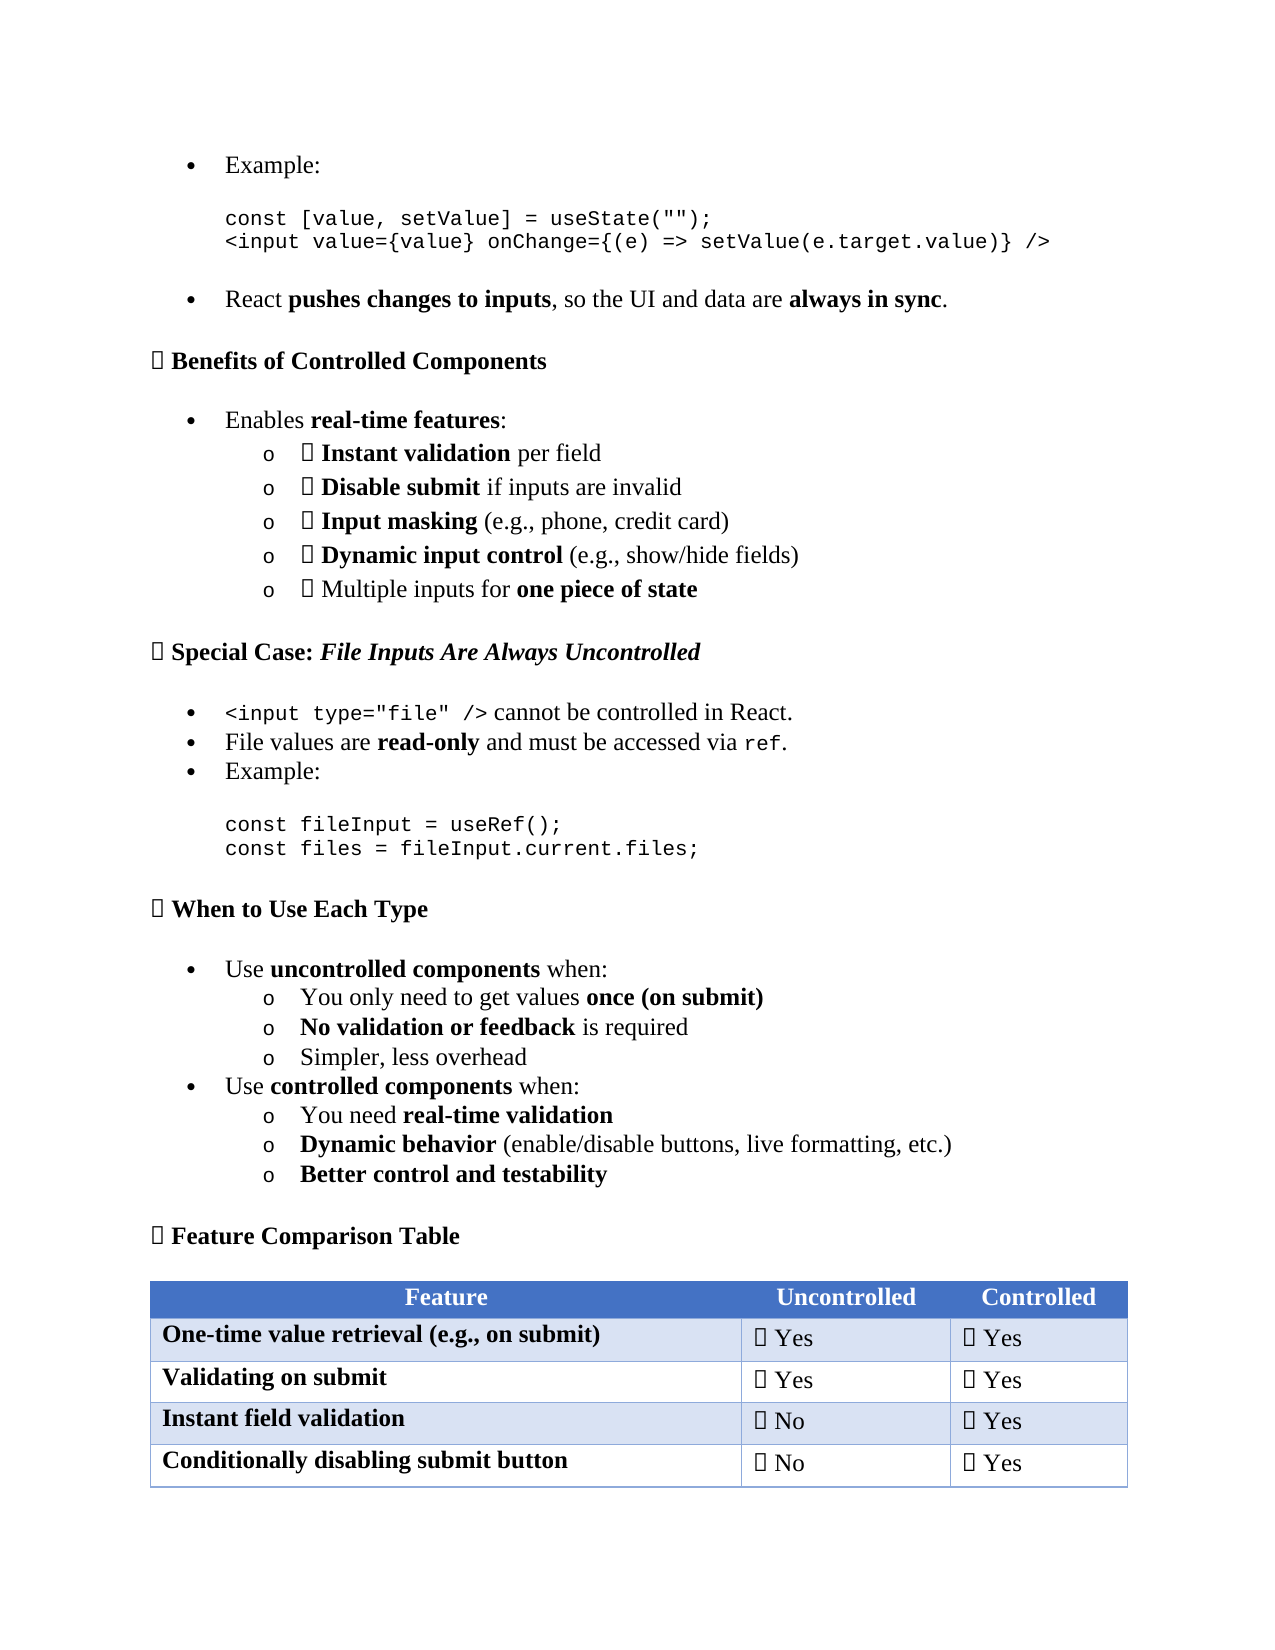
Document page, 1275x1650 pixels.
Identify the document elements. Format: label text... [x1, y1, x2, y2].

table_cell ✅ Yes [742, 1319, 950, 1361]
table_header Feature [151, 1282, 741, 1318]
list Use uncontrolled components when: [187, 954, 1125, 982]
text const fileInput = useRef(); [225, 814, 1125, 838]
table_cell ✅ Yes [951, 1445, 1127, 1486]
text ✅ Special Case: File Inputs Are Always Uncontrolled [150, 634, 1125, 668]
list Dynamic behavior (enable/disable buttons, live formatting, etc.) [262, 1129, 1125, 1159]
table_header Controlled [951, 1282, 1127, 1318]
text <input value={value} onChange={(e) => setValue(e.target.value)} /> [225, 232, 1125, 255]
text ✅ Benefits of Controlled Components [150, 342, 1125, 376]
list Better control and testability [262, 1159, 1125, 1189]
list ✅ Dynamic input control (e.g., show/hide fields) [262, 536, 1125, 571]
table_cell ✅ Yes [951, 1403, 1127, 1444]
table_cell Validating on submit [151, 1362, 741, 1402]
list ✅ Multiple inputs for one piece of state [262, 571, 1125, 604]
text ✅ When to Use Each Type [150, 891, 1125, 924]
table_cell ✅ Yes [951, 1362, 1127, 1402]
list Example: [187, 756, 1125, 785]
table_cell ✅ Yes [951, 1319, 1127, 1361]
text const [value, setValue] = useState(""); [225, 208, 1125, 232]
table_cell One-time value retrieval (e.g., on submit) [151, 1319, 741, 1361]
list Example: [187, 150, 1125, 179]
list ✅ Instant validation per field [262, 434, 1125, 468]
table_cell Instant field validation [151, 1403, 741, 1444]
text const files = fileInput.current.files; [225, 838, 1125, 861]
text ✅ Feature Comparison Table [150, 1218, 1125, 1252]
table_cell ✅ Yes [742, 1362, 950, 1402]
table_cell ❌ No [742, 1445, 950, 1486]
list You only need to get values once (on submit) [262, 982, 1125, 1012]
list You need real-time validation [262, 1100, 1125, 1129]
list No validation or feedback is required [262, 1012, 1125, 1042]
table_cell ❌ No [742, 1403, 950, 1444]
table_header Uncontrolled [742, 1282, 950, 1318]
list React pushes changes to inputs, so the UI and data are always in sync. [187, 284, 1125, 313]
list ✅ Disable submit if inputs are invalid [262, 468, 1125, 502]
list <input type="file" /> cannot be controlled in React. [187, 697, 1125, 727]
list File values are read-only and must be accessed via ref. [187, 727, 1125, 756]
list Simpler, less overhead [262, 1042, 1125, 1071]
list Use controlled components when: [187, 1071, 1125, 1100]
list Enables real-time features: [187, 406, 1125, 434]
table_cell Conditionally disabling submit button [151, 1445, 741, 1486]
list ✅ Input masking (e.g., phone, credit card) [262, 502, 1125, 536]
